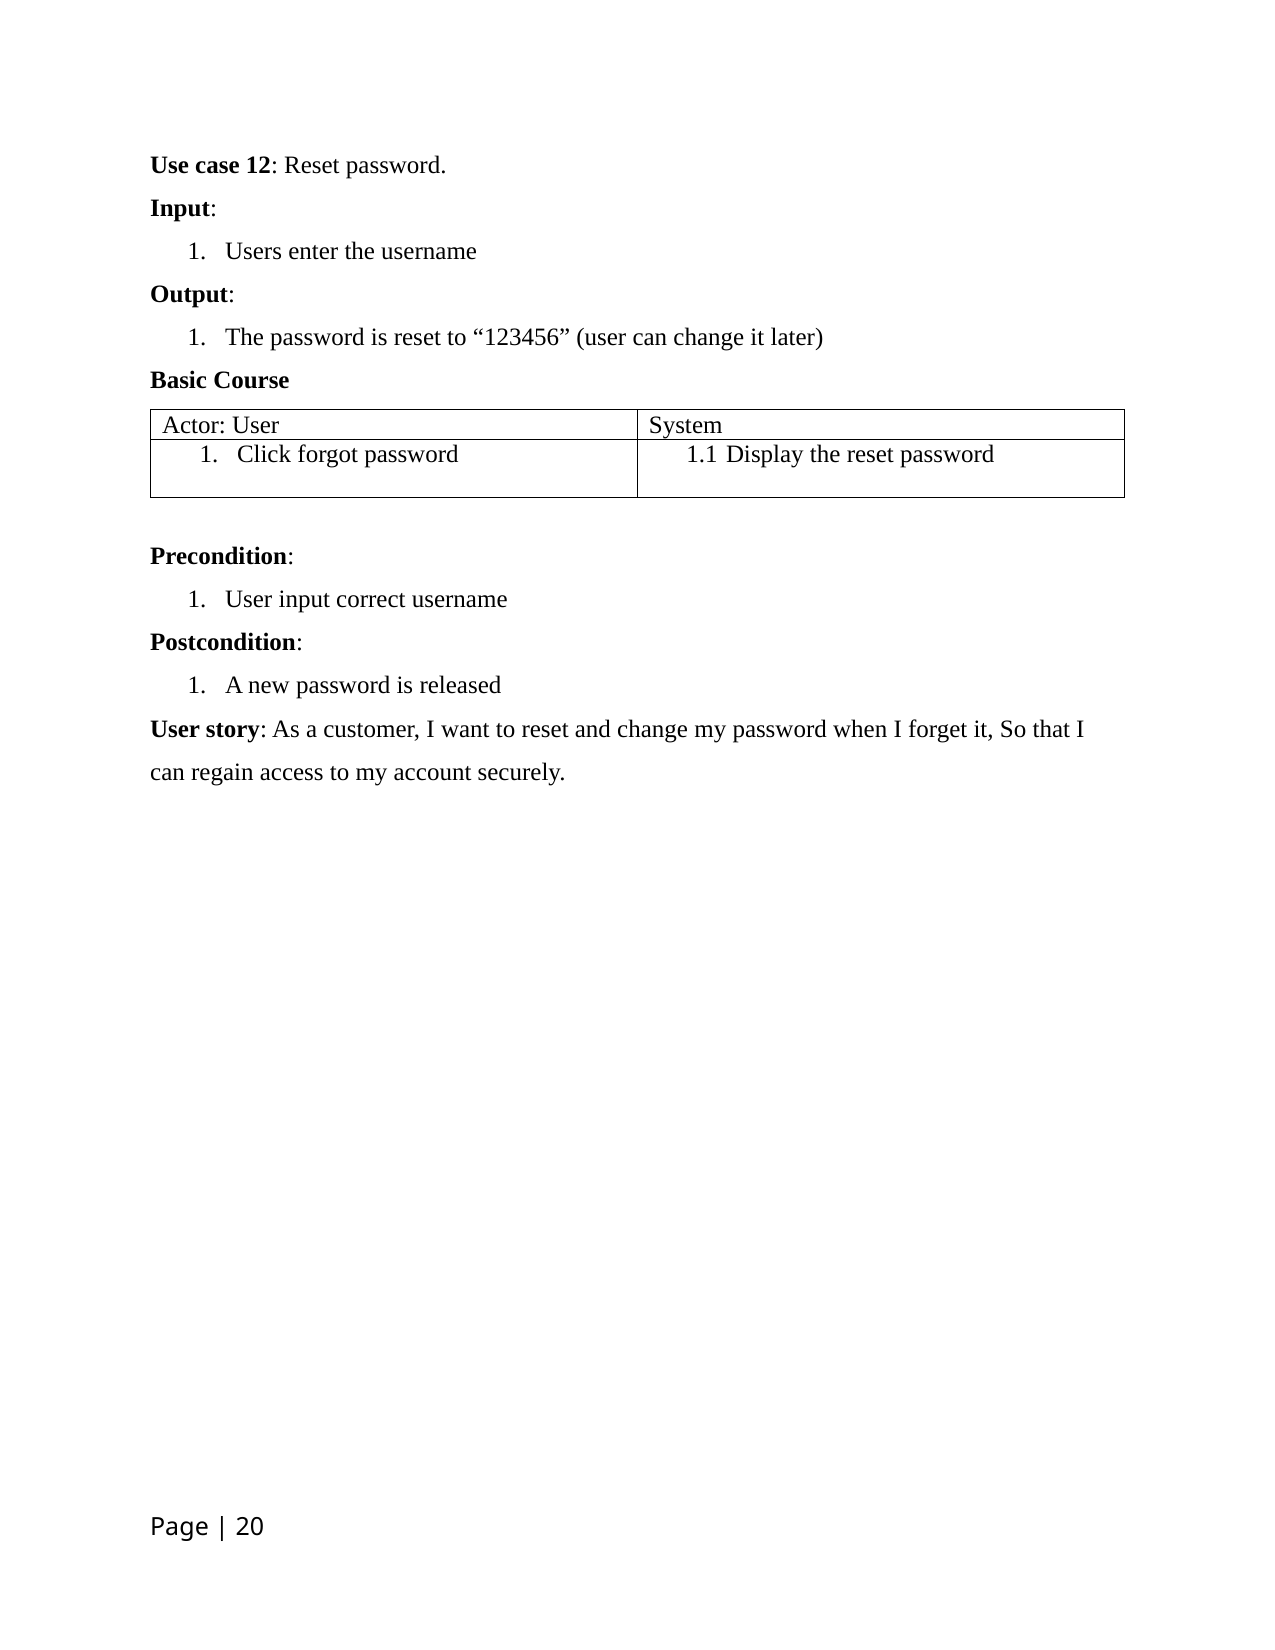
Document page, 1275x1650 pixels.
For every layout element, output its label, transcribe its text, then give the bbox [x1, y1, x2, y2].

list Users enter the username [187, 236, 1125, 265]
table_header System [638, 410, 1124, 438]
text Precondition: [150, 541, 1125, 570]
table_cell Click forgot password [151, 440, 637, 497]
list User input correct username [187, 584, 1125, 613]
text Basic Course [150, 366, 1125, 394]
text User story: As a customer, I want to reset and change my password when I forget it, So that I can regain access to my account securely. [150, 714, 1125, 786]
list The password is reset to “123456” (user can change it later) [187, 322, 1125, 351]
table_cell Display the reset password [638, 440, 1124, 497]
text Input: [150, 193, 1125, 222]
list A new password is released [187, 671, 1125, 699]
table_header Actor: User [151, 410, 637, 438]
text Postcondition: [150, 627, 1125, 656]
text Output: [150, 279, 1125, 308]
text Use case 12: Reset password. [150, 150, 1125, 179]
